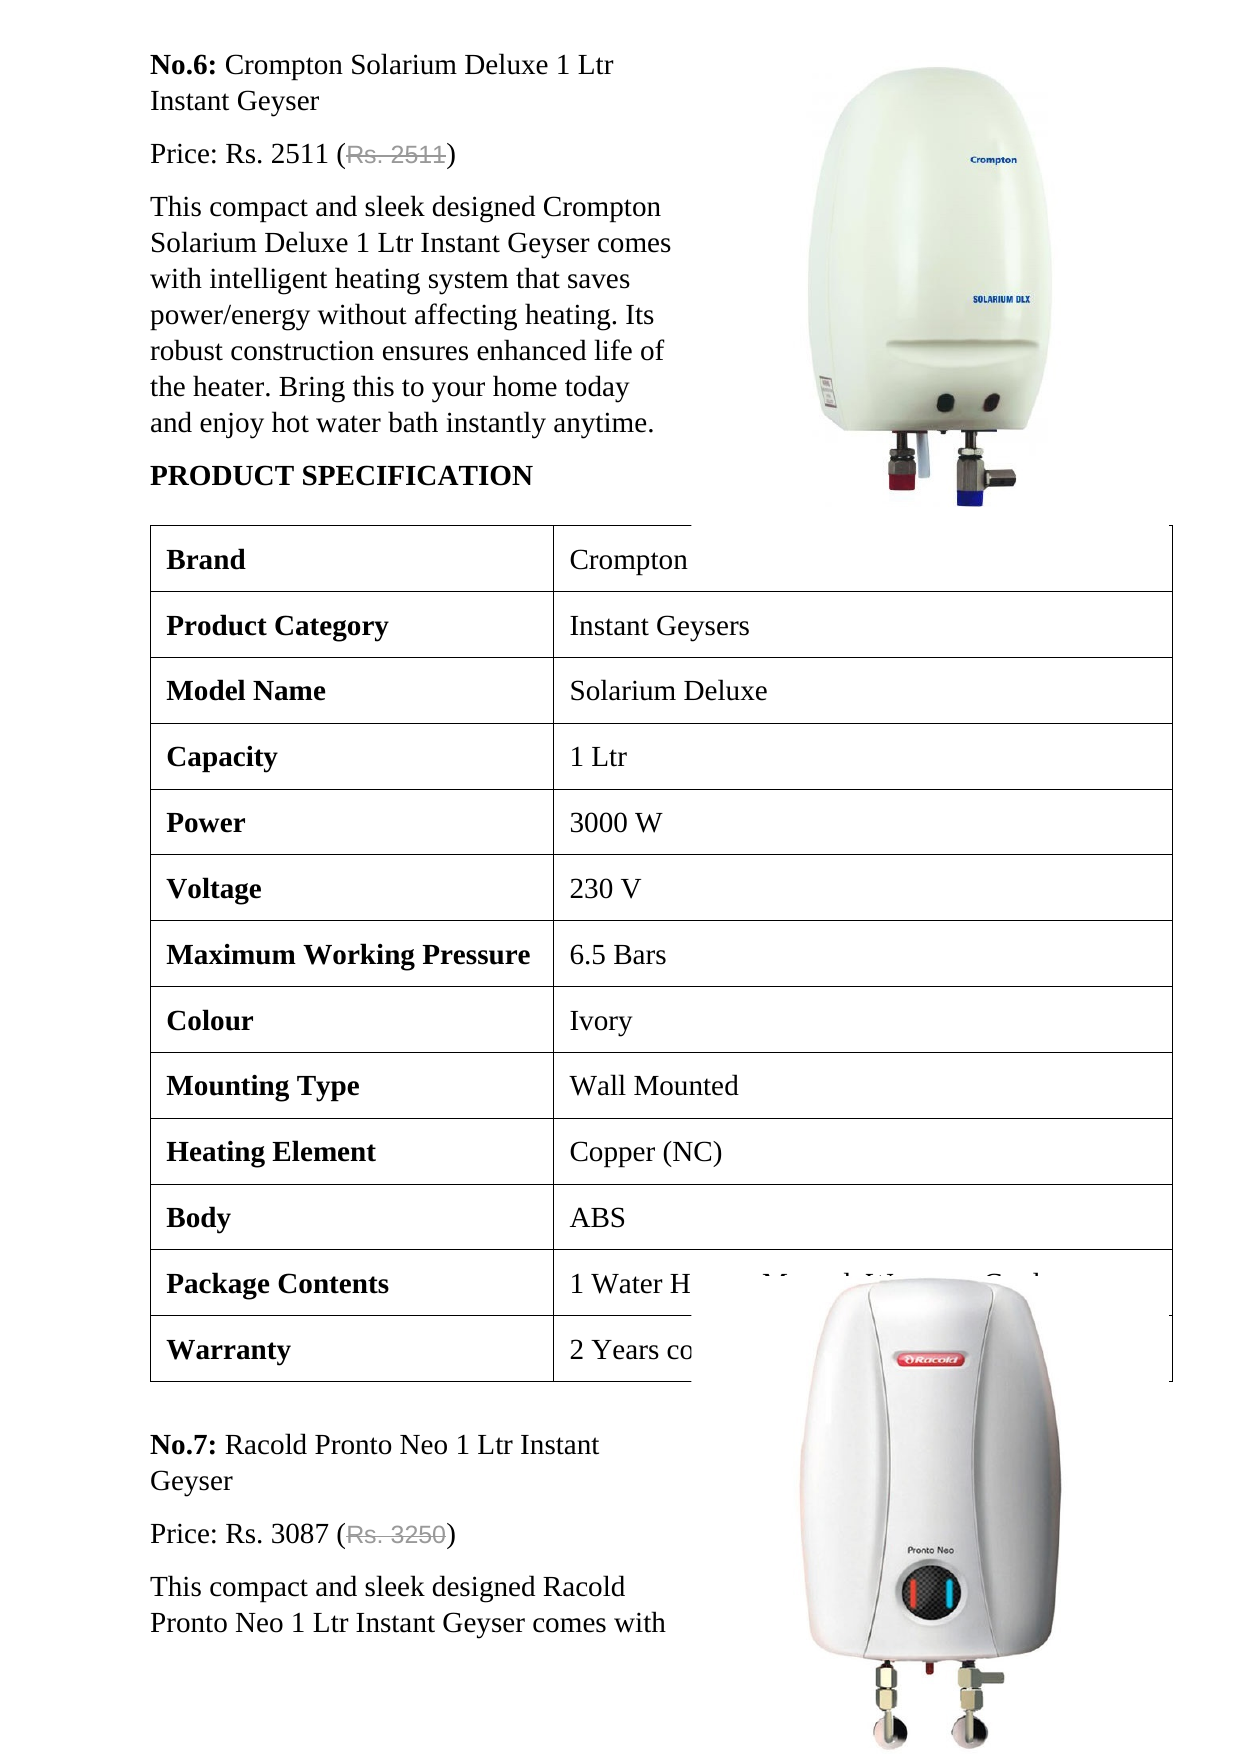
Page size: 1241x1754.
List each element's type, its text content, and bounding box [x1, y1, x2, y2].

table_cell Capacity [151, 724, 553, 788]
table_cell Package Contents [151, 1250, 553, 1315]
table_cell 3000 W [554, 790, 1172, 854]
table_cell Voltage [151, 855, 553, 920]
table_cell Maximum Working Pressure [151, 921, 553, 986]
table_cell Solarium Deluxe [554, 658, 1172, 723]
text PRODUCT SPECIFICATION [150, 458, 691, 492]
table_cell Power [151, 790, 553, 854]
table_cell Heating Element [151, 1119, 553, 1183]
table_cell 2 Years comprehensive warranty [554, 1316, 691, 1381]
text Price: Rs. 3087 (Rs. 3250) [150, 1516, 691, 1550]
table_cell Instant Geysers [554, 592, 1172, 657]
table_cell Wall Mounted [554, 1053, 1172, 1118]
table_cell Colour [151, 987, 553, 1052]
table_cell Warranty [151, 1316, 553, 1381]
table_cell 6.5 Bars [554, 921, 1172, 986]
text No.7: Racold Pronto Neo 1 Ltr Instant Geyser [150, 1427, 691, 1497]
table_cell Model Name [151, 658, 553, 723]
table_cell Mounting Type [151, 1053, 553, 1118]
text This compact and sleek designed Crompton Solarium Deluxe 1 Ltr Instant Geyser comes with intelligent heating system that saves power/energy without affecting heating. Its robust construction ensures enhanced life of the heater. Bring this to your home today and enjoy hot water bath instantly anytime. [150, 189, 691, 439]
table_cell ABS [554, 1185, 1172, 1249]
text No.6: Crompton Solarium Deluxe 1 Ltr Instant Geyser [150, 47, 691, 117]
picture [691, 47, 1169, 526]
table_header Crompton [554, 526, 1172, 591]
table_cell 230 V [554, 855, 1172, 920]
table_cell Product Category [151, 592, 553, 657]
picture [691, 1276, 1169, 1754]
table_cell 1 Water Heater, Manual, Warranty Card [554, 1250, 1172, 1315]
text Price: Rs. 2511 (Rs. 2511) [150, 136, 691, 169]
table_header Brand [151, 526, 553, 591]
table_cell Body [151, 1185, 553, 1249]
table_cell Ivory [554, 987, 1172, 1052]
table_cell 1 Ltr [554, 724, 1172, 788]
table_cell Copper (NC) [554, 1119, 1172, 1183]
